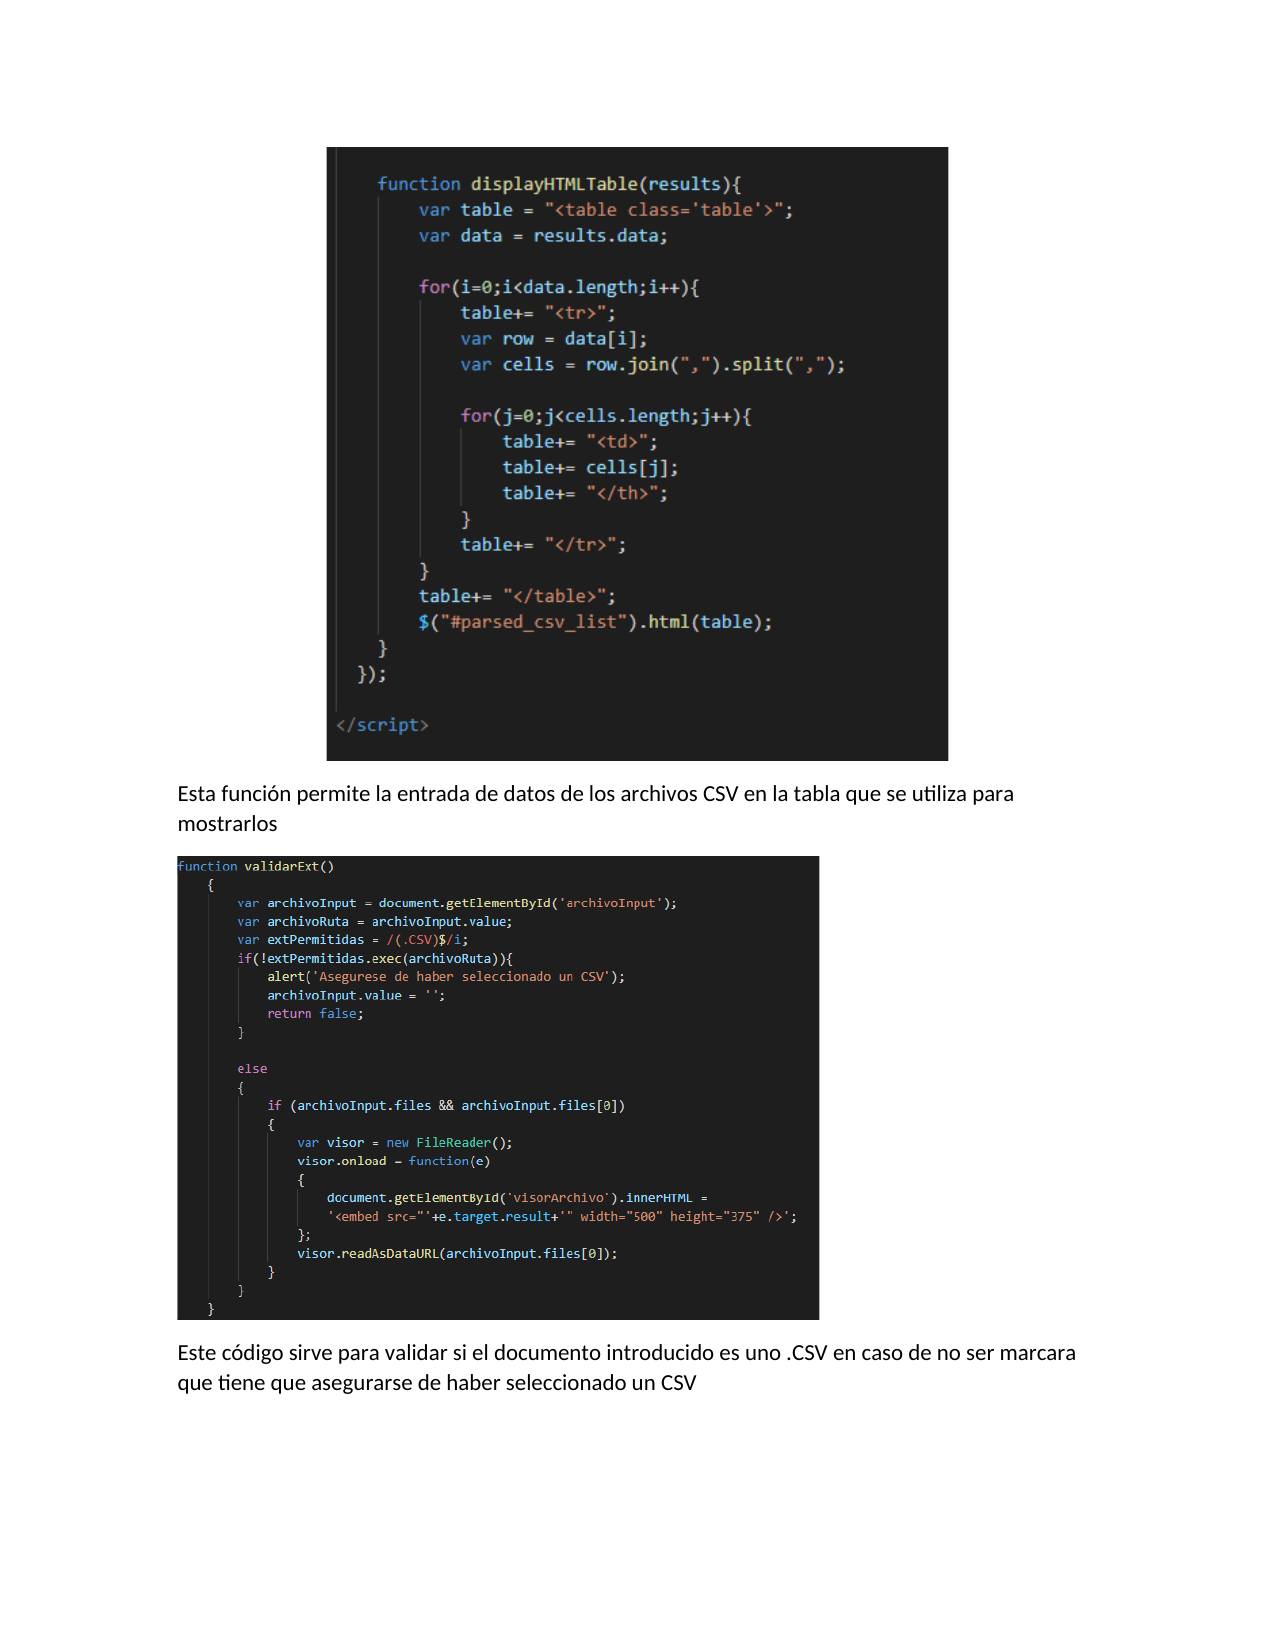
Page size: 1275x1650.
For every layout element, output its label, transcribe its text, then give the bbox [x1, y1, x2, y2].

text Este código sirve para validar si el documento introducido es uno .CSV en caso de no ser marcara que tiene que asegurarse de haber seleccionado un CSV [177, 1338, 1098, 1396]
text Esta función permite la entrada de datos de los archivos CSV en la tabla que se utiliza para mostrarlos [177, 779, 1098, 837]
picture [326, 147, 949, 761]
picture [177, 856, 820, 1320]
